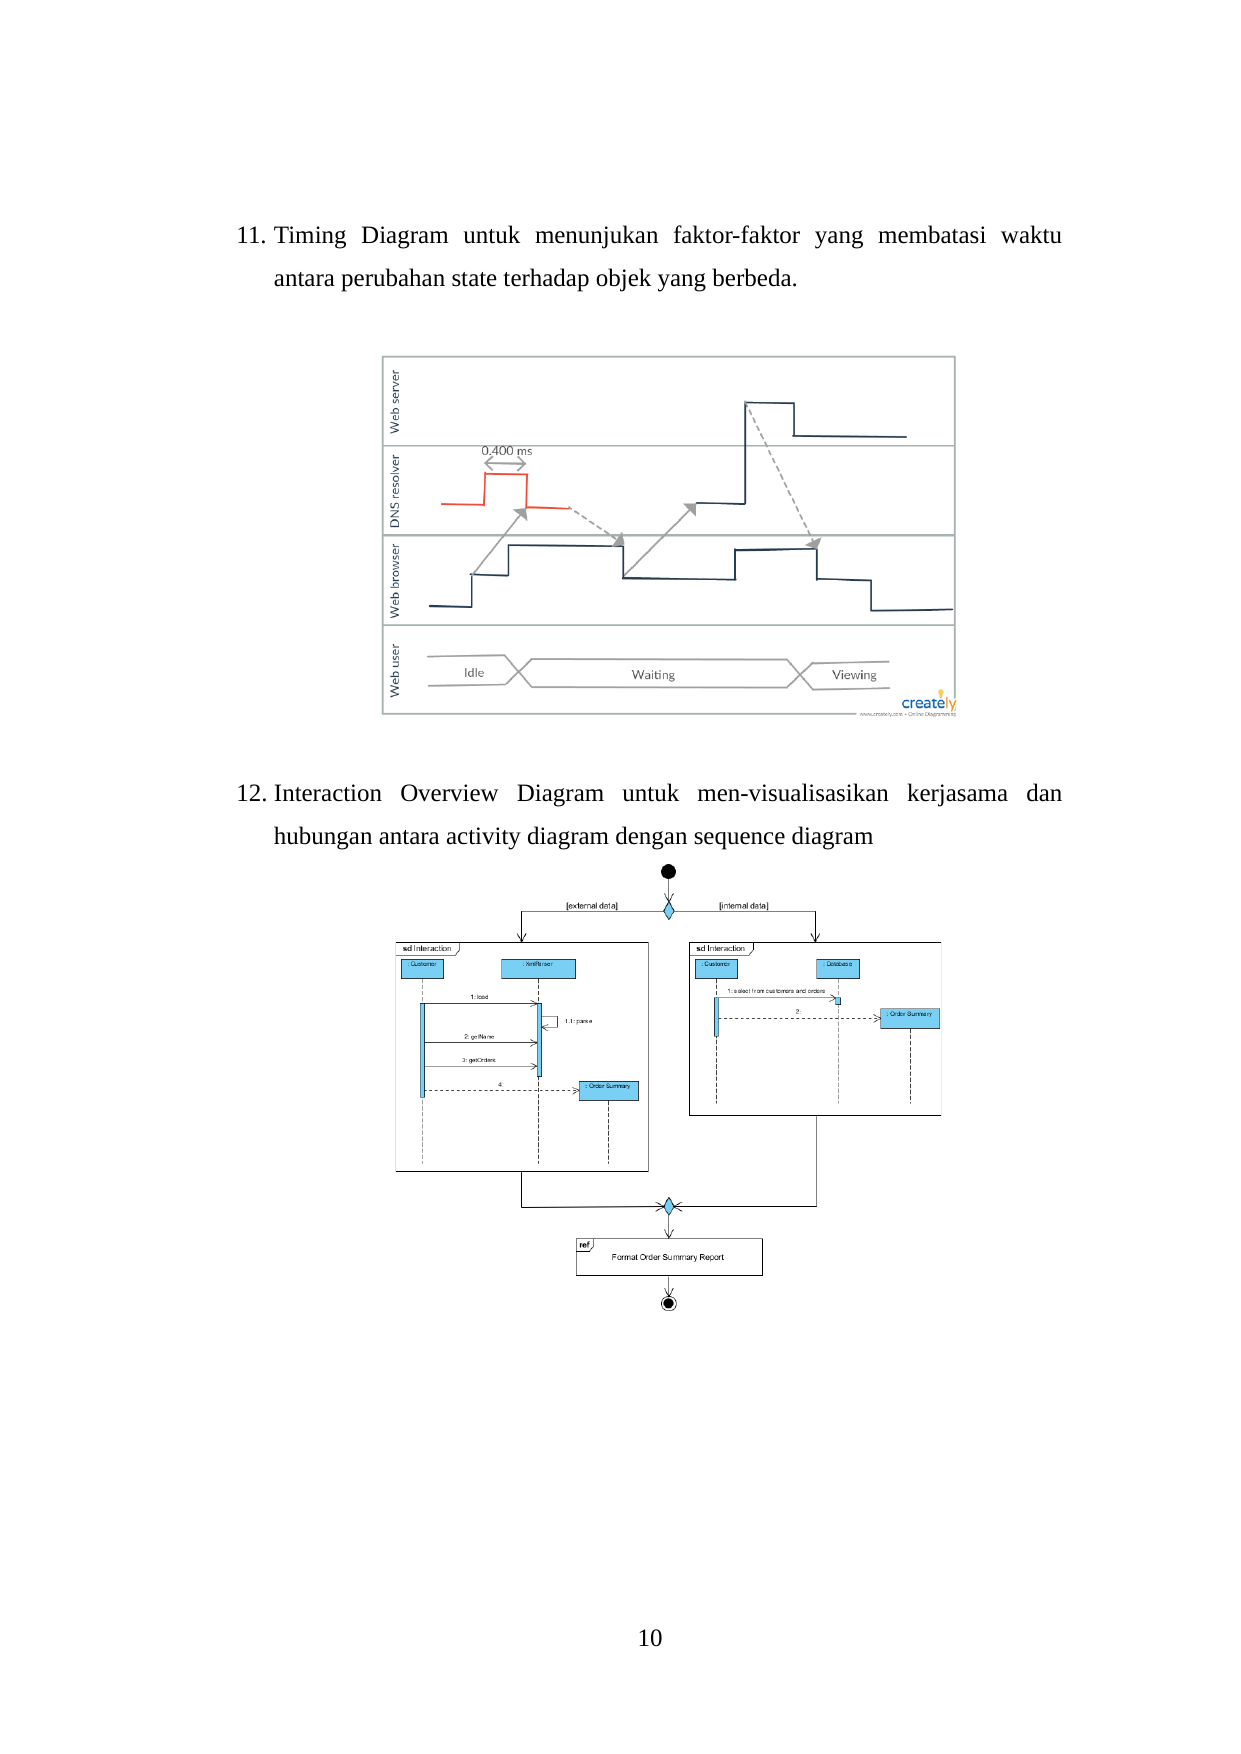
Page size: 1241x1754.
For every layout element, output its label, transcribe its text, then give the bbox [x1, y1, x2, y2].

picture [375, 349, 962, 721]
picture [395, 864, 942, 1311]
list Interaction Overview Diagram untuk men-visualisasikan kerjasama dan hubungan antara activity diagram dengan sequence diagram [236, 778, 1063, 850]
list Timing Diagram untuk menunjukan faktor-faktor yang membatasi waktu antara perubahan state terhadap objek yang berbeda. [236, 220, 1063, 292]
